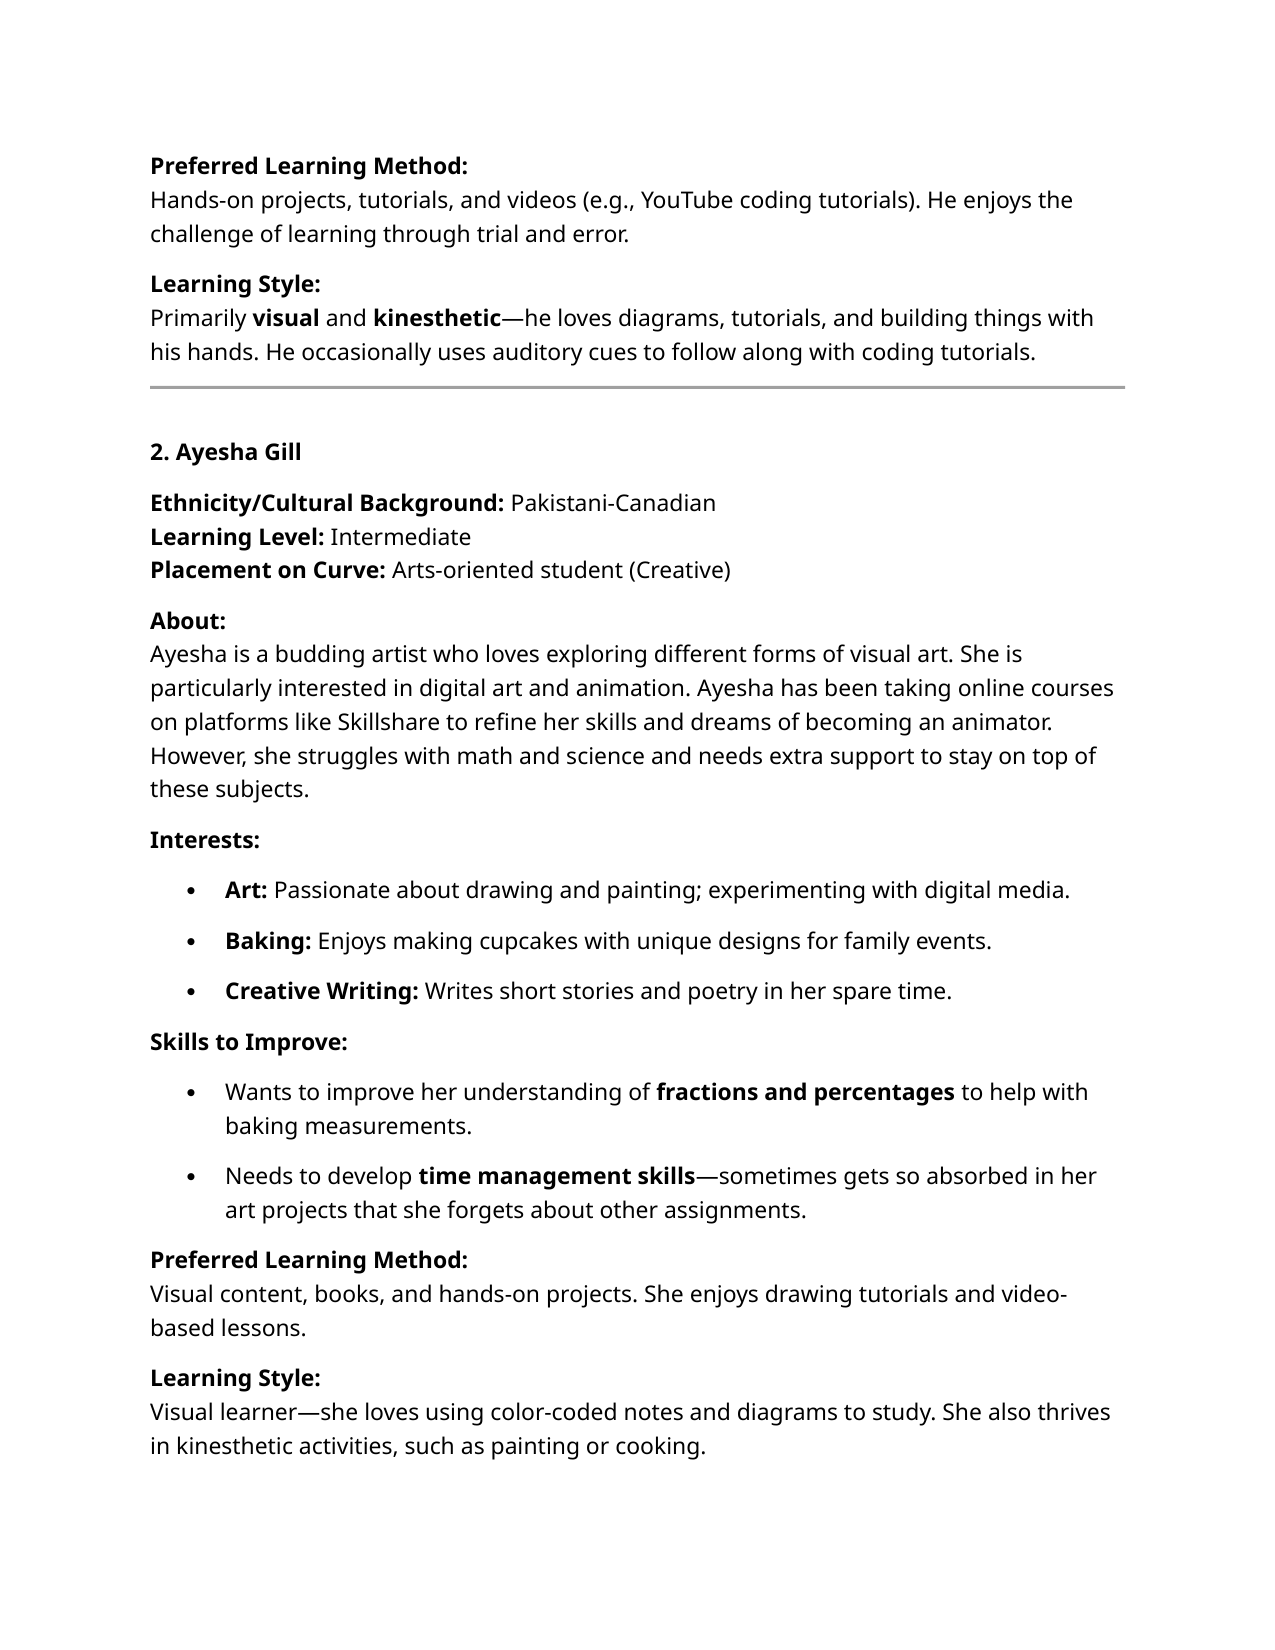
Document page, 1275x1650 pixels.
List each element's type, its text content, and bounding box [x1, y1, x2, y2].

text Learning Style: Visual learner—she loves using color-coded notes and diagrams to study. She also thrives in kinesthetic activities, such as painting or cooking. [150, 1362, 1125, 1461]
list Needs to develop time management skills—sometimes gets so absorbed in her art projects that she forgets about other assignments. [187, 1160, 1125, 1225]
list Baking: Enjoys making cupcakes with unique designs for family events. [187, 924, 1125, 956]
list Wants to improve her understanding of fractions and percentages to help with baking measurements. [187, 1076, 1125, 1141]
list Art: Passionate about drawing and painting; experimenting with digital media. [187, 874, 1125, 905]
text 2. Ayesha Gill [150, 436, 1125, 467]
list Creative Writing: Writes short stories and poetry in her spare time. [187, 975, 1125, 1006]
text Preferred Learning Method: Visual content, books, and hands-on projects. She enjoys drawing tutorials and video-based lessons. [150, 1244, 1125, 1343]
text Preferred Learning Method: Hands-on projects, tutorials, and videos (e.g., YouTube coding tutorials). He enjoys the challenge of learning through trial and error. [150, 150, 1125, 249]
text Skills to Improve: [150, 1025, 1125, 1057]
text About: Ayesha is a budding artist who loves exploring different forms of visual art. She is particularly interested in digital art and animation. Ayesha has been taking online courses on platforms like Skillshare to refine her skills and dreams of becoming an animator. However, she struggles with math and science and needs extra support to stay on top of these subjects. [150, 604, 1125, 804]
text Ethnicity/Cultural Background: Pakistani-Canadian Learning Level: Intermediate Placement on Curve: Arts-oriented student (Creative) [150, 487, 1125, 585]
text Learning Style: Primarily visual and kinesthetic—he loves diagrams, tutorials, and building things with his hands. He occasionally uses auditory cues to follow along with coding tutorials. [150, 268, 1125, 367]
text Interests: [150, 824, 1125, 855]
